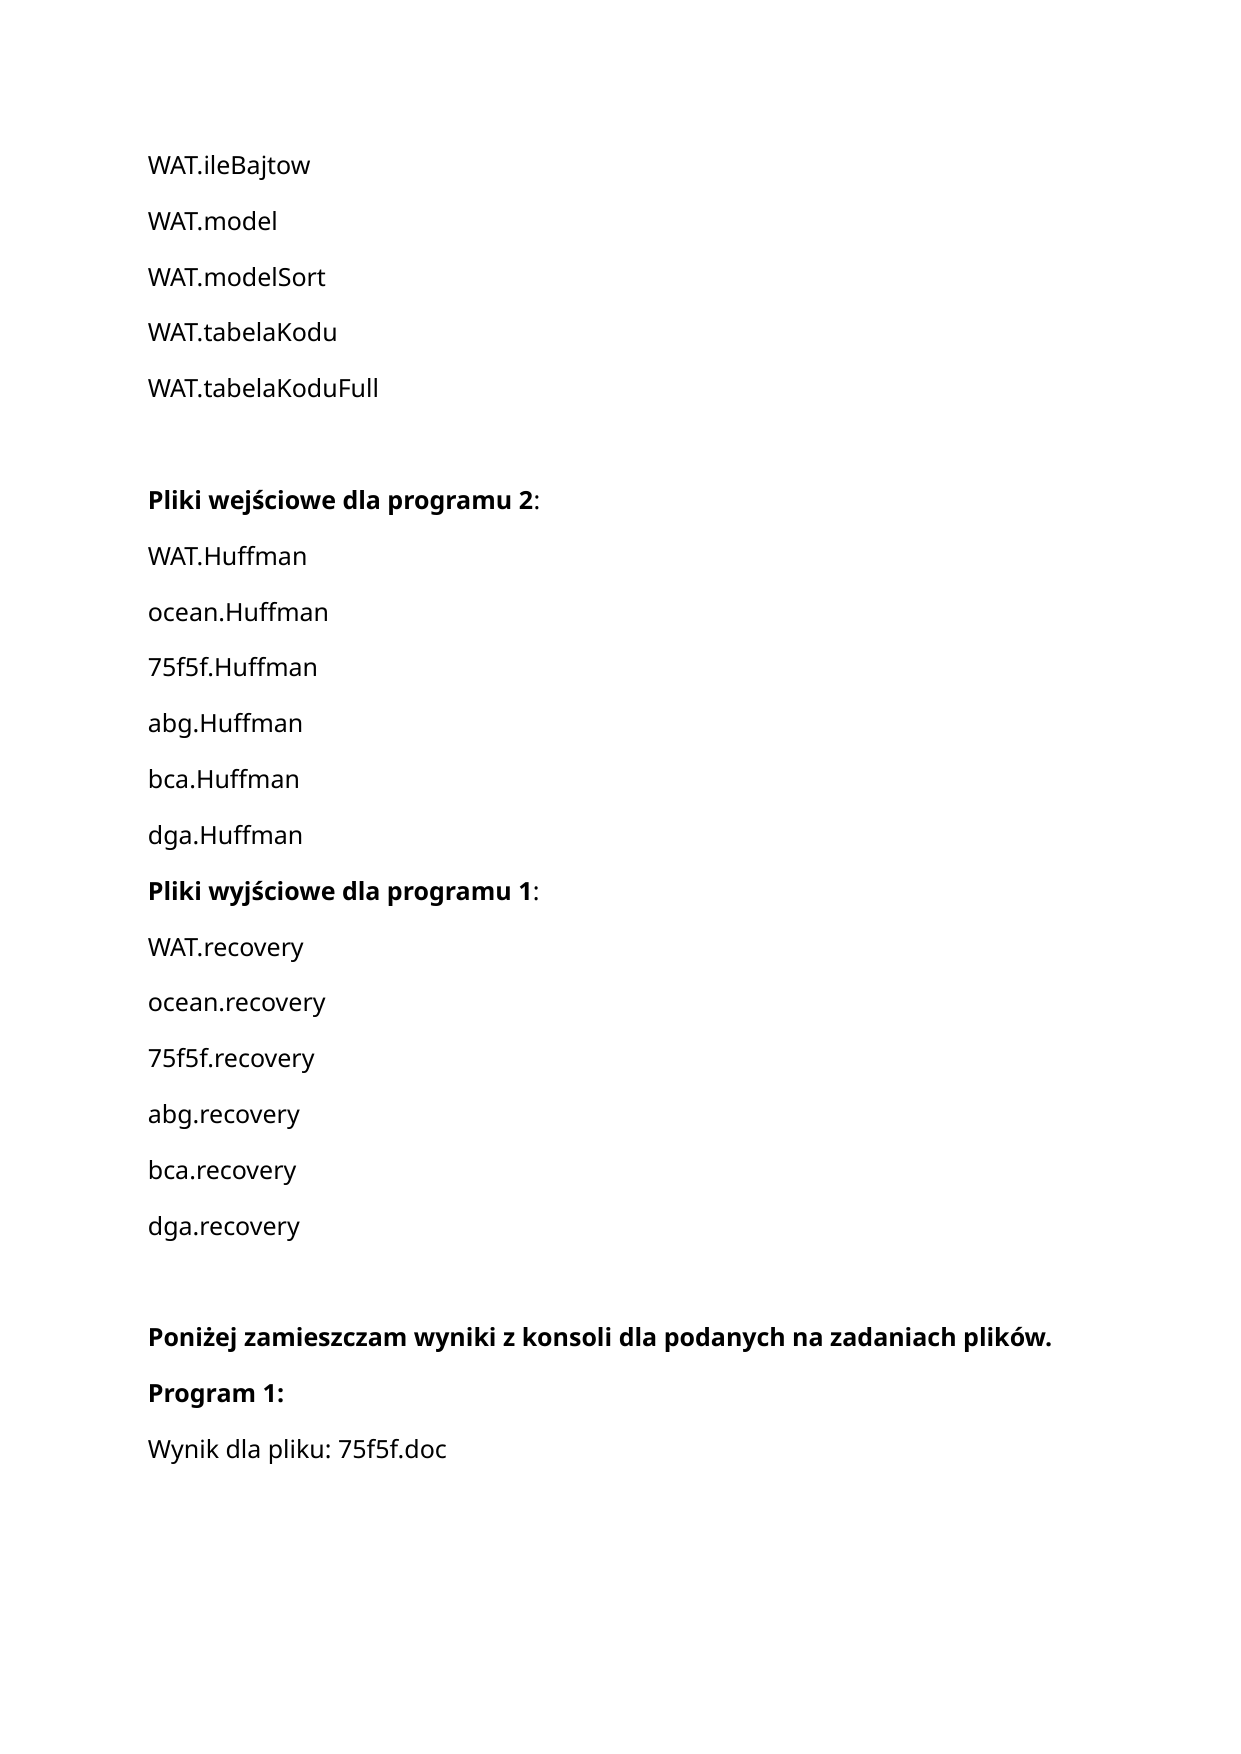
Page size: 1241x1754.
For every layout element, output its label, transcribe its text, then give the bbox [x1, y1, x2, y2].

text bca.recovery [148, 1153, 1093, 1187]
text ocean.recovery [148, 985, 1093, 1019]
text WAT.tabelaKodu [148, 315, 1093, 349]
text Program 1: [148, 1376, 1093, 1410]
text WAT.model [148, 203, 1093, 237]
text Wynik dla pliku: 75f5f.doc [148, 1432, 1093, 1466]
text abg.Huffman [148, 706, 1093, 740]
text WAT.modelSort [148, 259, 1093, 293]
text Poniżej zamieszczam wyniki z konsoli dla podanych na zadaniach plików. [148, 1320, 1093, 1354]
text ocean.Huffman [148, 594, 1093, 628]
text Pliki wyjściowe dla programu 1: [148, 873, 1093, 907]
text abg.recovery [148, 1097, 1093, 1131]
text dga.recovery [148, 1208, 1093, 1242]
text 75f5f.Huffman [148, 650, 1093, 684]
text WAT.ileBajtow [148, 148, 1093, 182]
text 75f5f.recovery [148, 1041, 1093, 1075]
text bca.Huffman [148, 762, 1093, 796]
text WAT.recovery [148, 929, 1093, 963]
text Pliki wejściowe dla programu 2: [148, 483, 1093, 517]
text WAT.Huffman [148, 538, 1093, 572]
text WAT.tabelaKoduFull [148, 371, 1093, 405]
text dga.Huffman [148, 818, 1093, 852]
